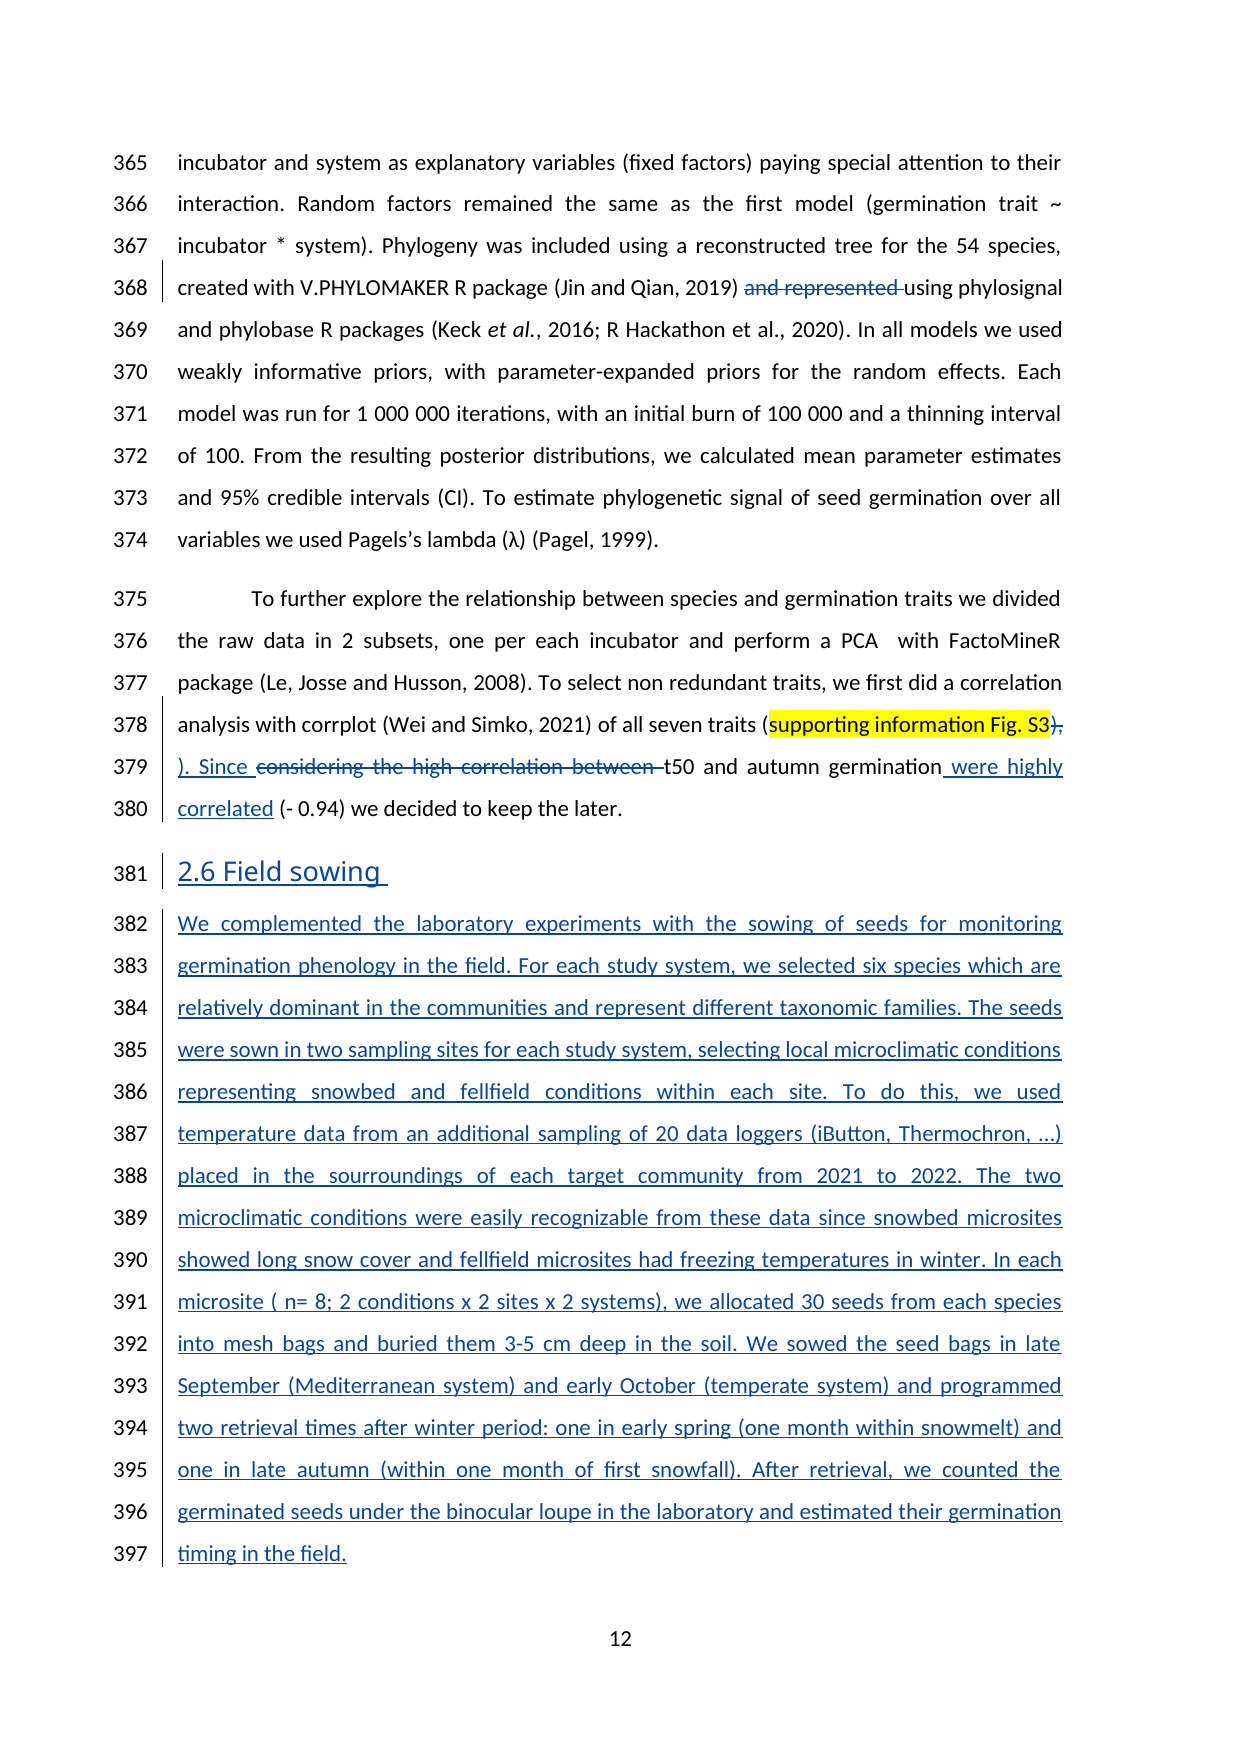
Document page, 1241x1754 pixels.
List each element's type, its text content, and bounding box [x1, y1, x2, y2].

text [177, 148, 1063, 553]
text To further explore the relationship between species and germination traits we divided the raw data in 2 subsets, one per each incubator and perform a PCA with FactoMineR package (Le, Josse and Husson, 2008). To select non redundant traits, we first did a correlation analysis with corrplot (Wei and Simko, 2021) of all seven traits (supporting information Fig. S3t50 and autumn germination (- 0.94) we decided to keep the later. [177, 584, 1063, 822]
